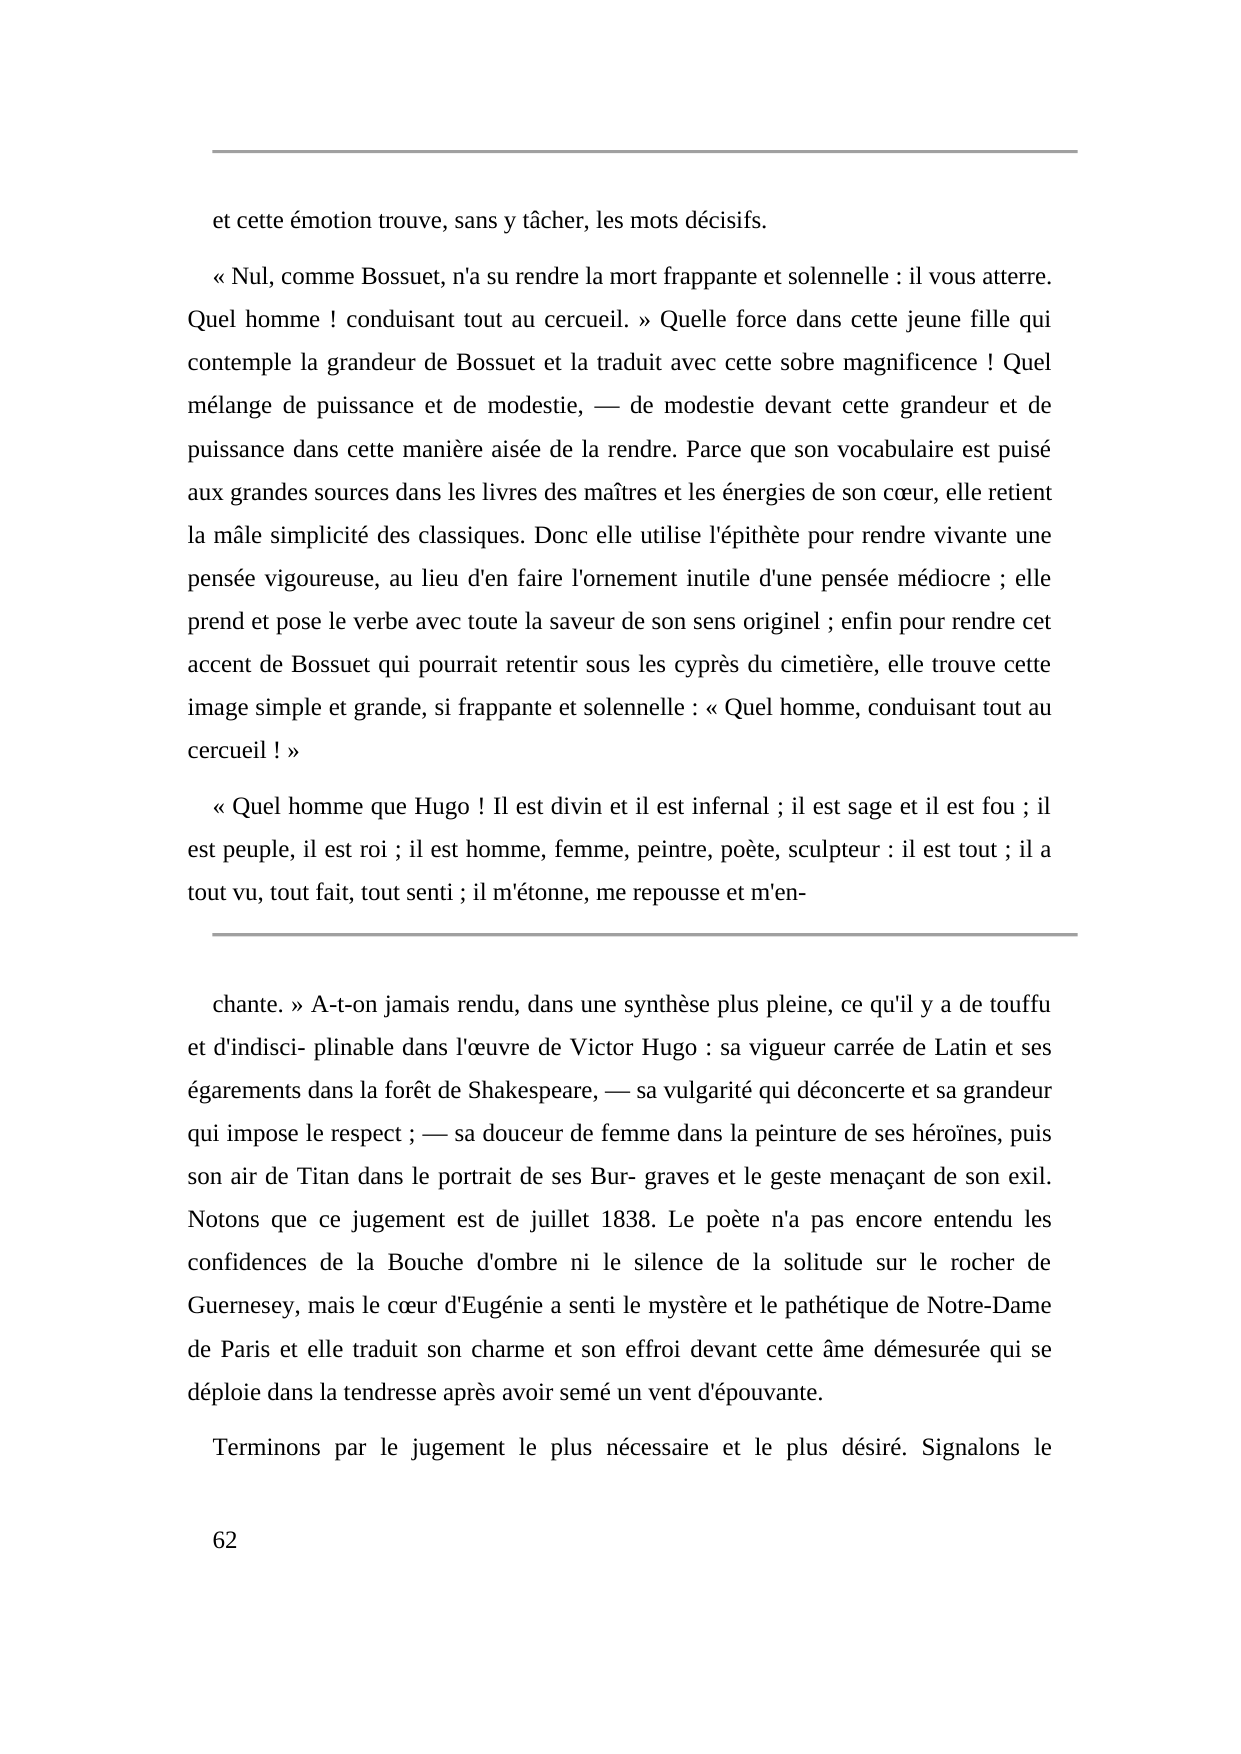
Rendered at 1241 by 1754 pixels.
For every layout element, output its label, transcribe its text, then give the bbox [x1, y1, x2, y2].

text « Quel homme que Hugo ! Il est divin et il est infernal ; il est sage et il est fou ; il est peuple, il est roi ; il est homme, femme, peintre, poète, sculpteur : il est tout ; il a tout vu, tout fait, tout senti ; il m'étonne, me repousse et m'en- [187, 791, 1053, 906]
text et cette émotion trouve, sans y tâcher, les mots décisifs. [187, 206, 1053, 234]
text « Nul, comme Bossuet, n'a su rendre la mort frappante et solennelle : il vous atterre. Quel homme ! conduisant tout au cercueil. » Quelle force dans cette jeune fille qui contemple la grandeur de Bossuet et la traduit avec cette sobre magnificence ! Quel mélange de puissance et de modestie, — de modestie devant cette grandeur et de puissance dans cette manière aisée de la rendre. Parce que son vocabulaire est puisé aux grandes sources dans les livres des maîtres et les énergies de son cœur, elle retient la mâle simplicité des classiques. Donc elle utilise l'épithète pour rendre vivante une pensée vigoureuse, au lieu d'en faire l'ornement inutile d'une pensée médiocre ; elle prend et pose le verbe avec toute la saveur de son sens originel ; enfin pour rendre cet accent de Bossuet qui pourrait retentir sous les cyprès du cimetière, elle trouve cette image simple et grande, si frappante et solennelle : « Quel homme, conduisant tout au cercueil ! » [187, 261, 1053, 764]
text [187, 1432, 1053, 1461]
text chante. » A-t-on jamais rendu, dans une synthèse plus pleine, ce qu'il y a de touffu et d'indisci- plinable dans l'œuvre de Victor Hugo : sa vigueur carrée de Latin et ses égarements dans la forêt de Shakespeare, — sa vulgarité qui déconcerte et sa grandeur qui impose le respect ; — sa douceur de femme dans la peinture de ses héroïnes, puis son air de Titan dans le portrait de ses Bur- graves et le geste menaçant de son exil. Notons que ce jugement est de juillet 1838. Le poète n'a pas encore entendu les confidences de la Bouche d'ombre ni le silence de la solitude sur le rocher de Guernesey, mais le cœur d'Eugénie a senti le mystère et le pathétique de Notre-Dame de Paris et elle traduit son charme et son effroi devant cette âme démesurée qui se déploie dans la tendresse après avoir semé un vent d'épouvante. [187, 989, 1053, 1406]
